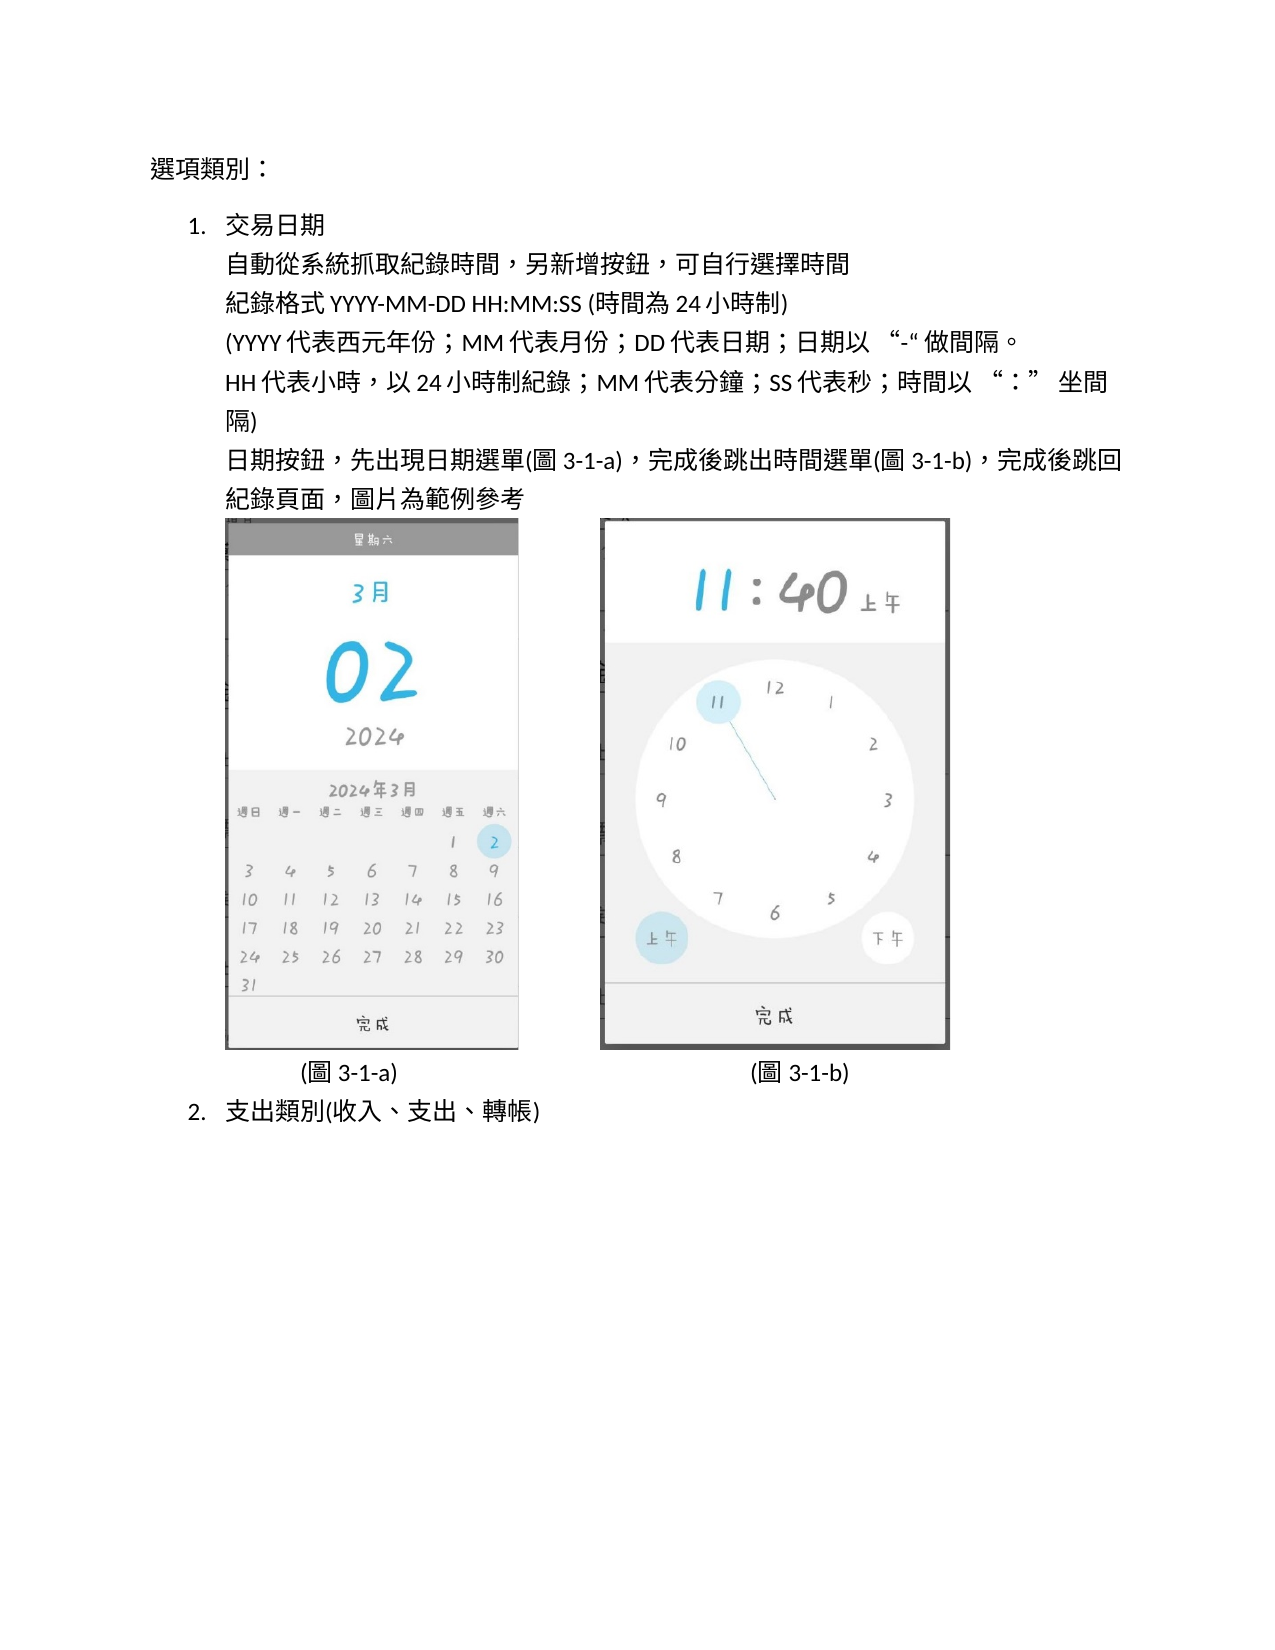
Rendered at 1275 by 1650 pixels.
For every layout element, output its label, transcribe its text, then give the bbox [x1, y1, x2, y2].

picture [600, 518, 951, 1050]
list 支出類別(收入、支出、轉帳) [187, 1091, 1125, 1127]
list 交易日期 [187, 206, 1125, 242]
list 自動從系統抓取紀錄時間，另新增按鈕，可自行選擇時間 [225, 245, 1125, 281]
list 日期按鈕，先出現日期選單(圖3-1-a)，完成後跳出時間選單(圖 3-1-b)，完成後跳回紀錄頁面，圖片為範例參考 [225, 440, 1125, 515]
list HH代表小時，以24小時制紀錄；MM代表分鐘；SS代表秒；時間以 “：” 坐間隔) [225, 362, 1125, 437]
picture [225, 518, 519, 1050]
list (圖3-1-a) (圖 3-1-b) [225, 1052, 1125, 1088]
text 選項類別： [150, 150, 1125, 186]
list (YYYY代表西元年份；MM代表月份；DD代表日期；日期以 “-“ 做間隔。 [225, 323, 1125, 359]
list 紀錄格式YYYY-MM-DD HH:MM:SS (時間為24小時制) [225, 284, 1125, 320]
